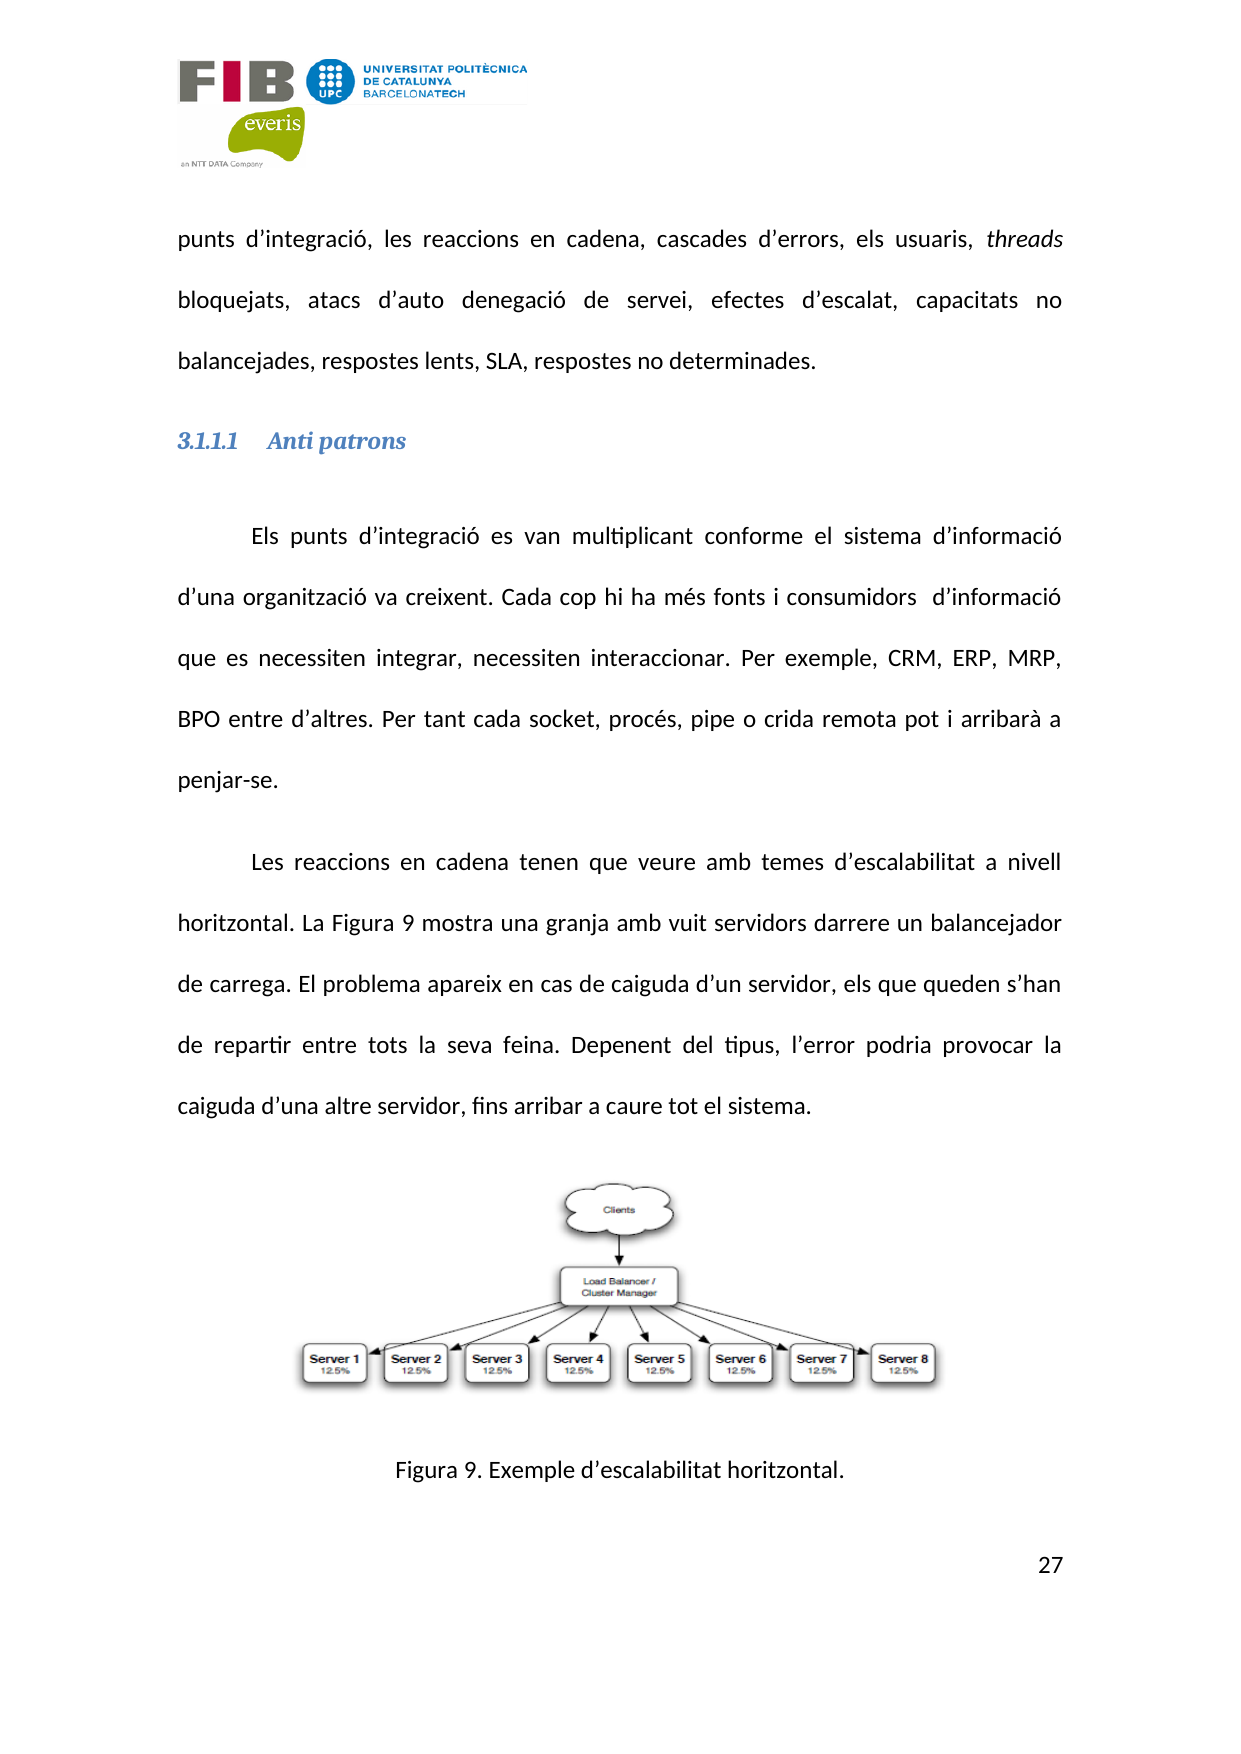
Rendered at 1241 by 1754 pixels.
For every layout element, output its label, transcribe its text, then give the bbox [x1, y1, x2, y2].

text Els punts d’integració es van multiplicant conforme el sistema d’informació d’una organització va creixent. Cada cop hi ha més fonts i consumidors d’informació que es necessiten integrar, necessiten interaccionar. Per exemple, CRM, ERP, MRP, BPO entre d’altres. Per tant cada socket, procés, pipe o crida remota pot i arribarà a penjar-se. [177, 520, 1063, 795]
text Figura 9. Exemple d’escalabilitat horitzontal. [177, 1454, 1063, 1484]
picture [285, 1172, 955, 1403]
picture [177, 59, 528, 168]
subtitle Anti patrons [177, 427, 1063, 456]
text Les reaccions en cadena tenen que veure amb temes d’escalabilitat a nivell horitzontal. La Figura 9 mostra una granja amb vuit servidors darrere un balancejador de carrega. El problema apareix en cas de caiguda d’un servidor, els que queden s’han de repartir entre tots la seva feina. Depenent del tipus, l’error podria provocar la caiguda d’una altre servidor, fins arribar a caure tot el sistema. [177, 846, 1063, 1121]
